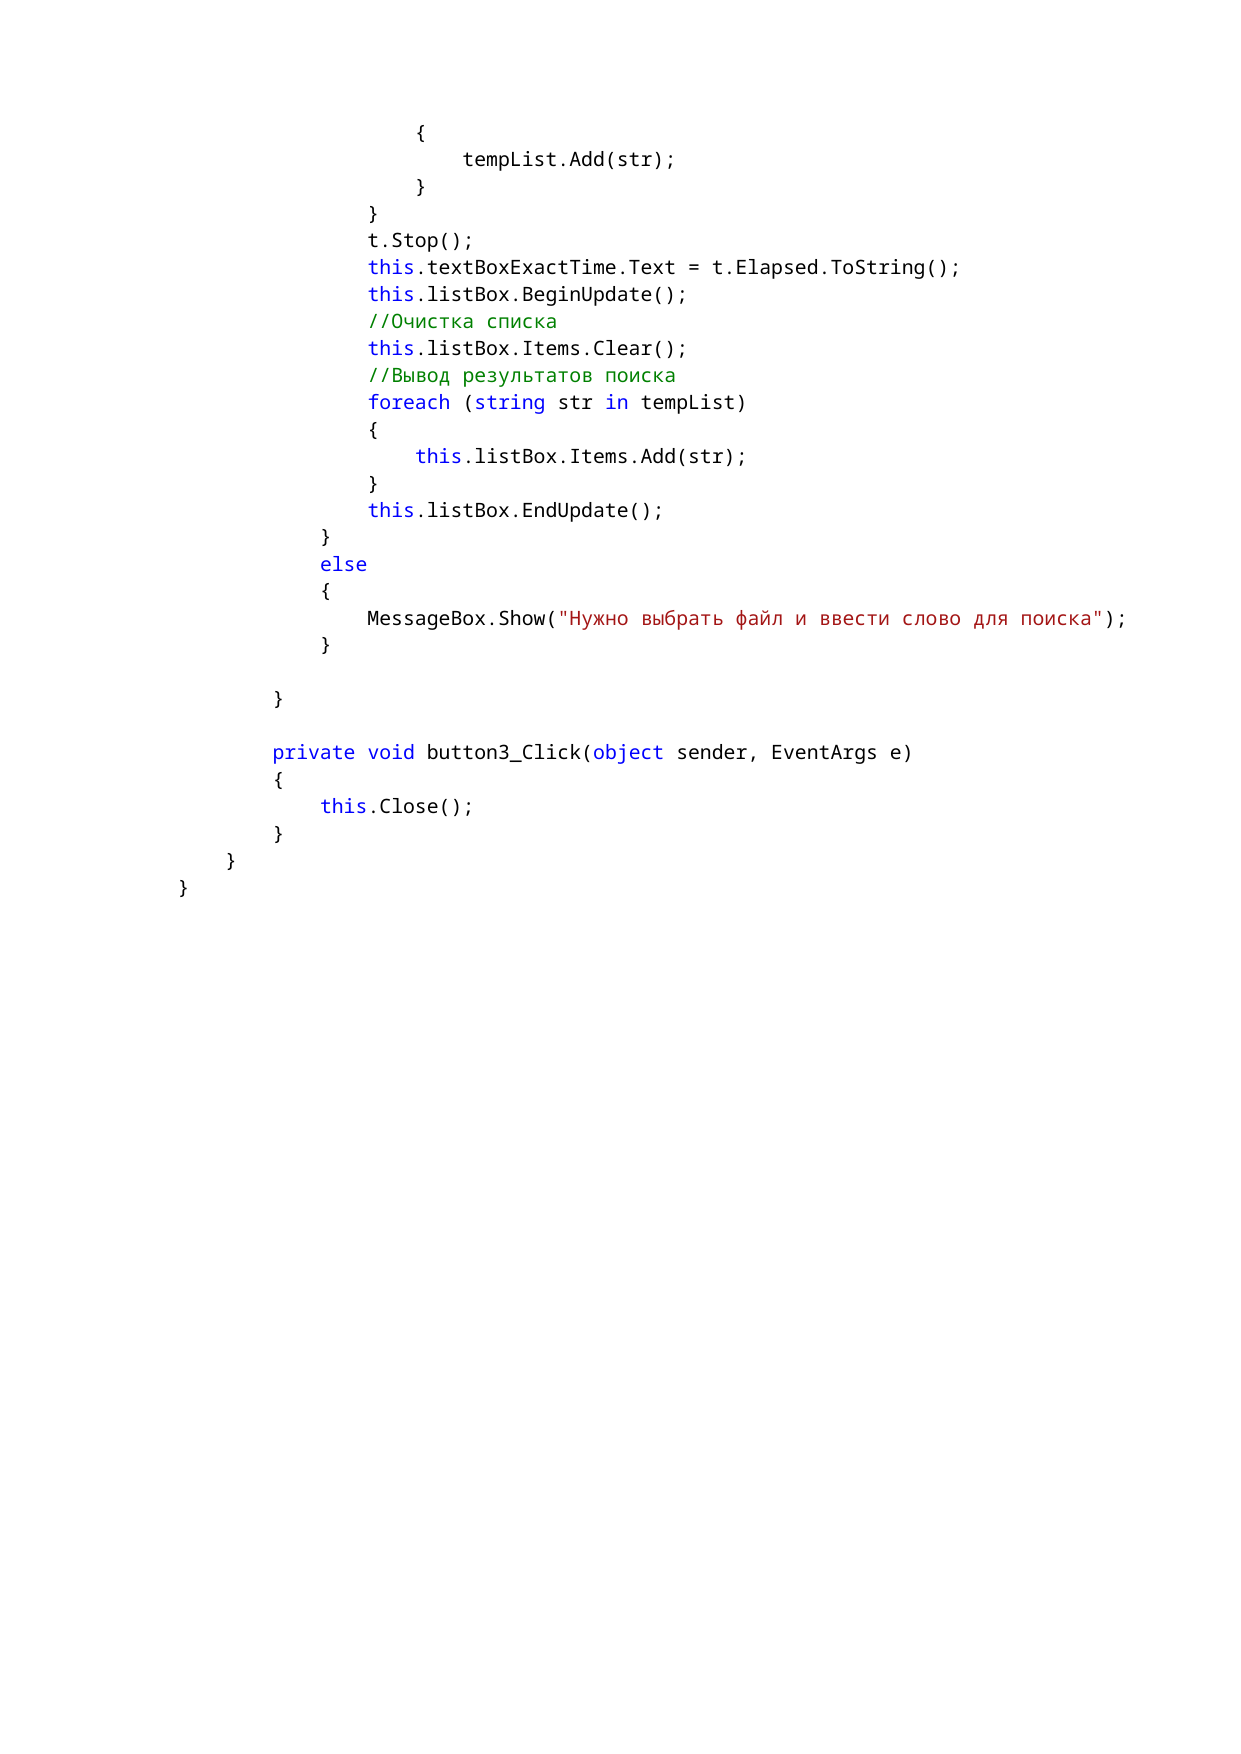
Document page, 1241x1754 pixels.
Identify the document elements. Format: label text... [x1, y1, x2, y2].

text this.listBox.Items.Add(str); [177, 442, 1152, 469]
text } [177, 685, 1152, 712]
text } [177, 631, 1152, 658]
text this.Close(); [177, 793, 1152, 819]
text this.listBox.BeginUpdate(); [177, 280, 1152, 307]
text //Вывод результатов поиска [177, 361, 1152, 388]
text foreach (string str in tempList) [177, 388, 1152, 415]
text { [177, 577, 1152, 604]
text } [177, 873, 1152, 901]
text } [177, 523, 1152, 550]
text private void button3_Click(object sender, EventArgs e) [177, 739, 1152, 766]
text t.Stop(); [177, 226, 1152, 253]
text //Очистка списка [177, 307, 1152, 334]
text else [177, 550, 1152, 577]
text { [177, 118, 1152, 145]
text } [177, 469, 1152, 496]
text this.textBoxExactTime.Text = t.Elapsed.ToString(); [177, 253, 1152, 280]
text this.listBox.EndUpdate(); [177, 496, 1152, 523]
text { [177, 766, 1152, 793]
text tempList.Add(str); [177, 145, 1152, 172]
text } [177, 847, 1152, 873]
text this.listBox.Items.Clear(); [177, 334, 1152, 361]
text } [177, 172, 1152, 199]
text MessageBox.Show("Нужно выбрать файл и ввести слово для поиска"); [177, 604, 1152, 631]
text } [177, 819, 1152, 847]
text { [177, 415, 1152, 442]
text } [177, 199, 1152, 226]
